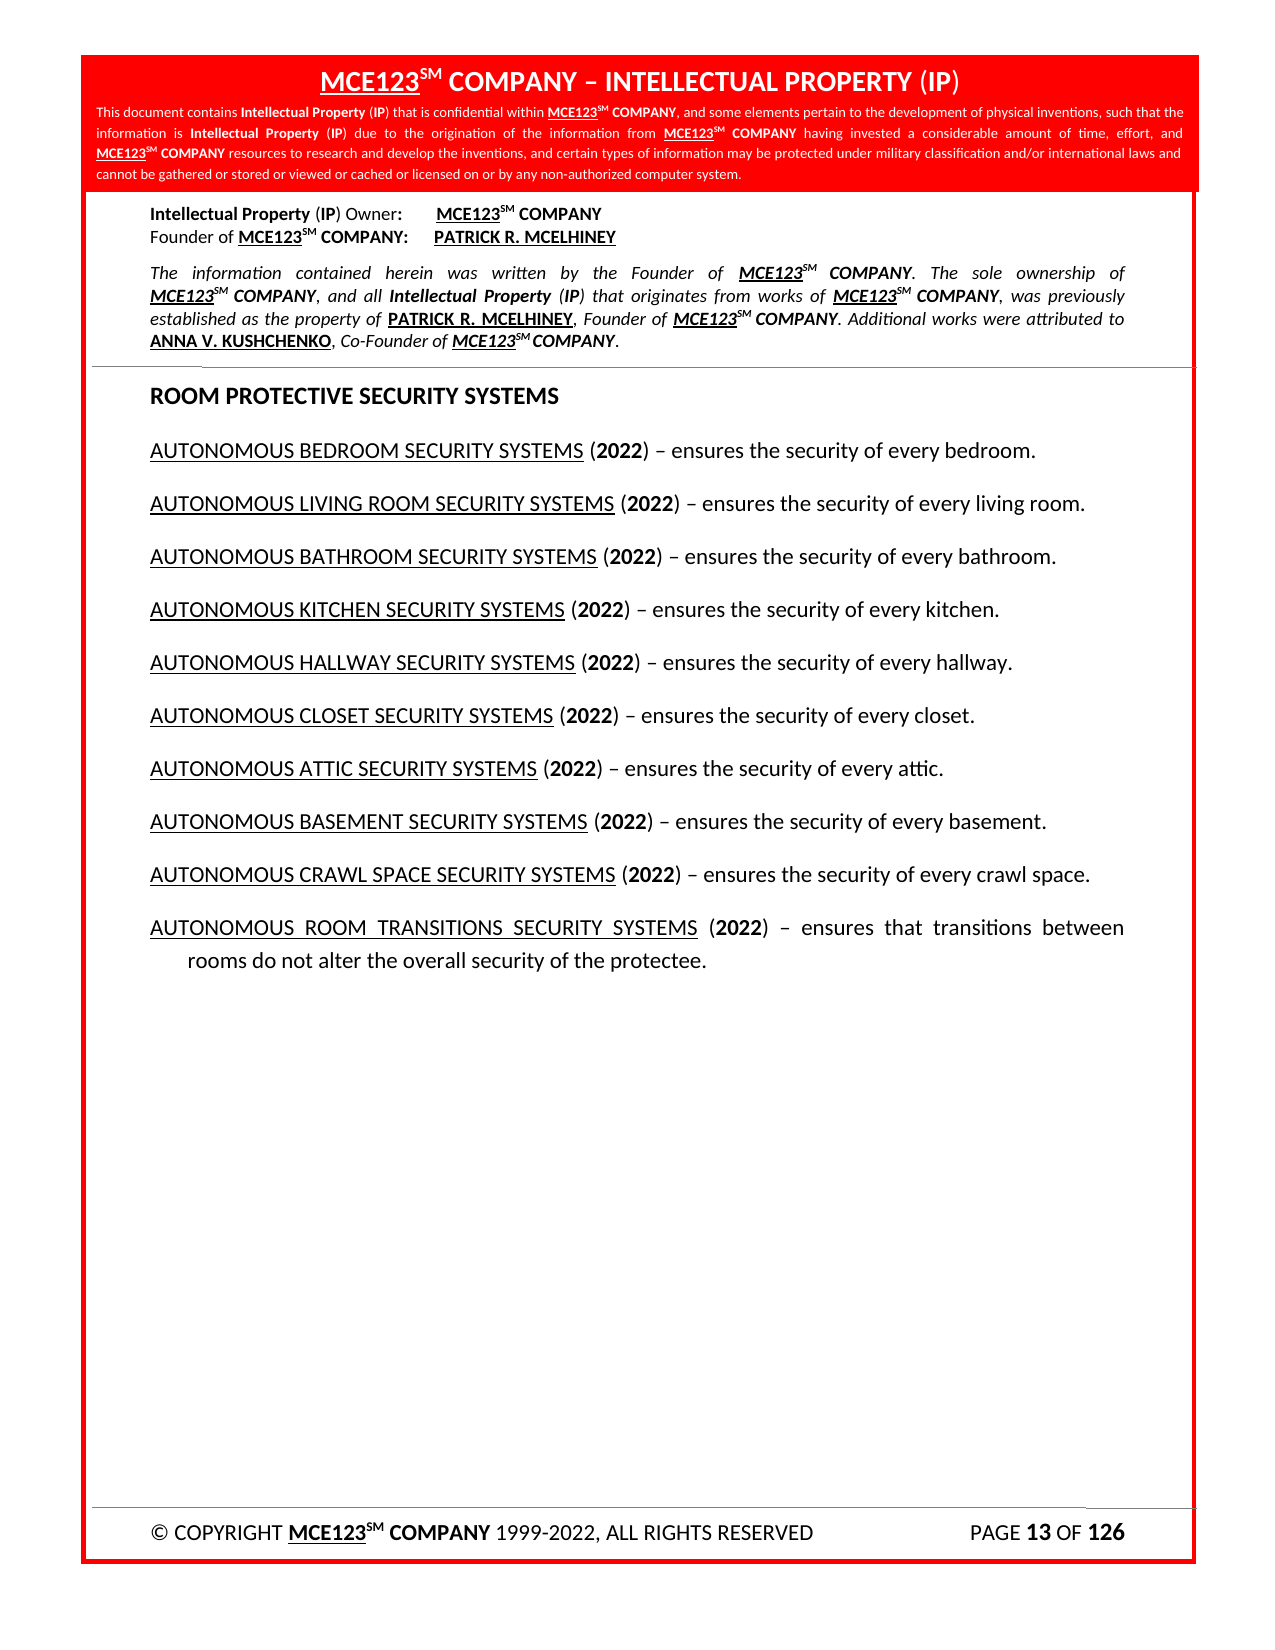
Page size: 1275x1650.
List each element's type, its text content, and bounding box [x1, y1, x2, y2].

text AUTONOMOUS ATTIC SECURITY SYSTEMS (2022) – ensures the security of every attic. [150, 754, 1125, 782]
text AUTONOMOUS KITCHEN SECURITY SYSTEMS (2022) – ensures the security of every kitchen. [150, 595, 1125, 623]
text AUTONOMOUS ROOM TRANSITIONS SECURITY SYSTEMS (2022) – ensures that transitions between rooms do not alter the overall security of the protectee. [150, 913, 1125, 974]
text AUTONOMOUS BEDROOM SECURITY SYSTEMS (2022) – ensures the security of every bedroom. [150, 436, 1125, 464]
text AUTONOMOUS CRAWL SPACE SECURITY SYSTEMS (2022) – ensures the security of every crawl space. [150, 861, 1125, 888]
text AUTONOMOUS HALLWAY SECURITY SYSTEMS (2022) – ensures the security of every hallway. [150, 648, 1125, 676]
text AUTONOMOUS LIVING ROOM SECURITY SYSTEMS (2022) – ensures the security of every living room. [150, 489, 1125, 517]
text ROOM PROTECTIVE SECURITY SYSTEMS [150, 381, 1125, 411]
text AUTONOMOUS BATHROOM SECURITY SYSTEMS (2022) – ensures the security of every bathroom. [150, 542, 1125, 570]
text AUTONOMOUS BASEMENT SECURITY SYSTEMS (2022) – ensures the security of every basement. [150, 807, 1125, 836]
text AUTONOMOUS CLOSET SECURITY SYSTEMS (2022) – ensures the security of every closet. [150, 701, 1125, 729]
